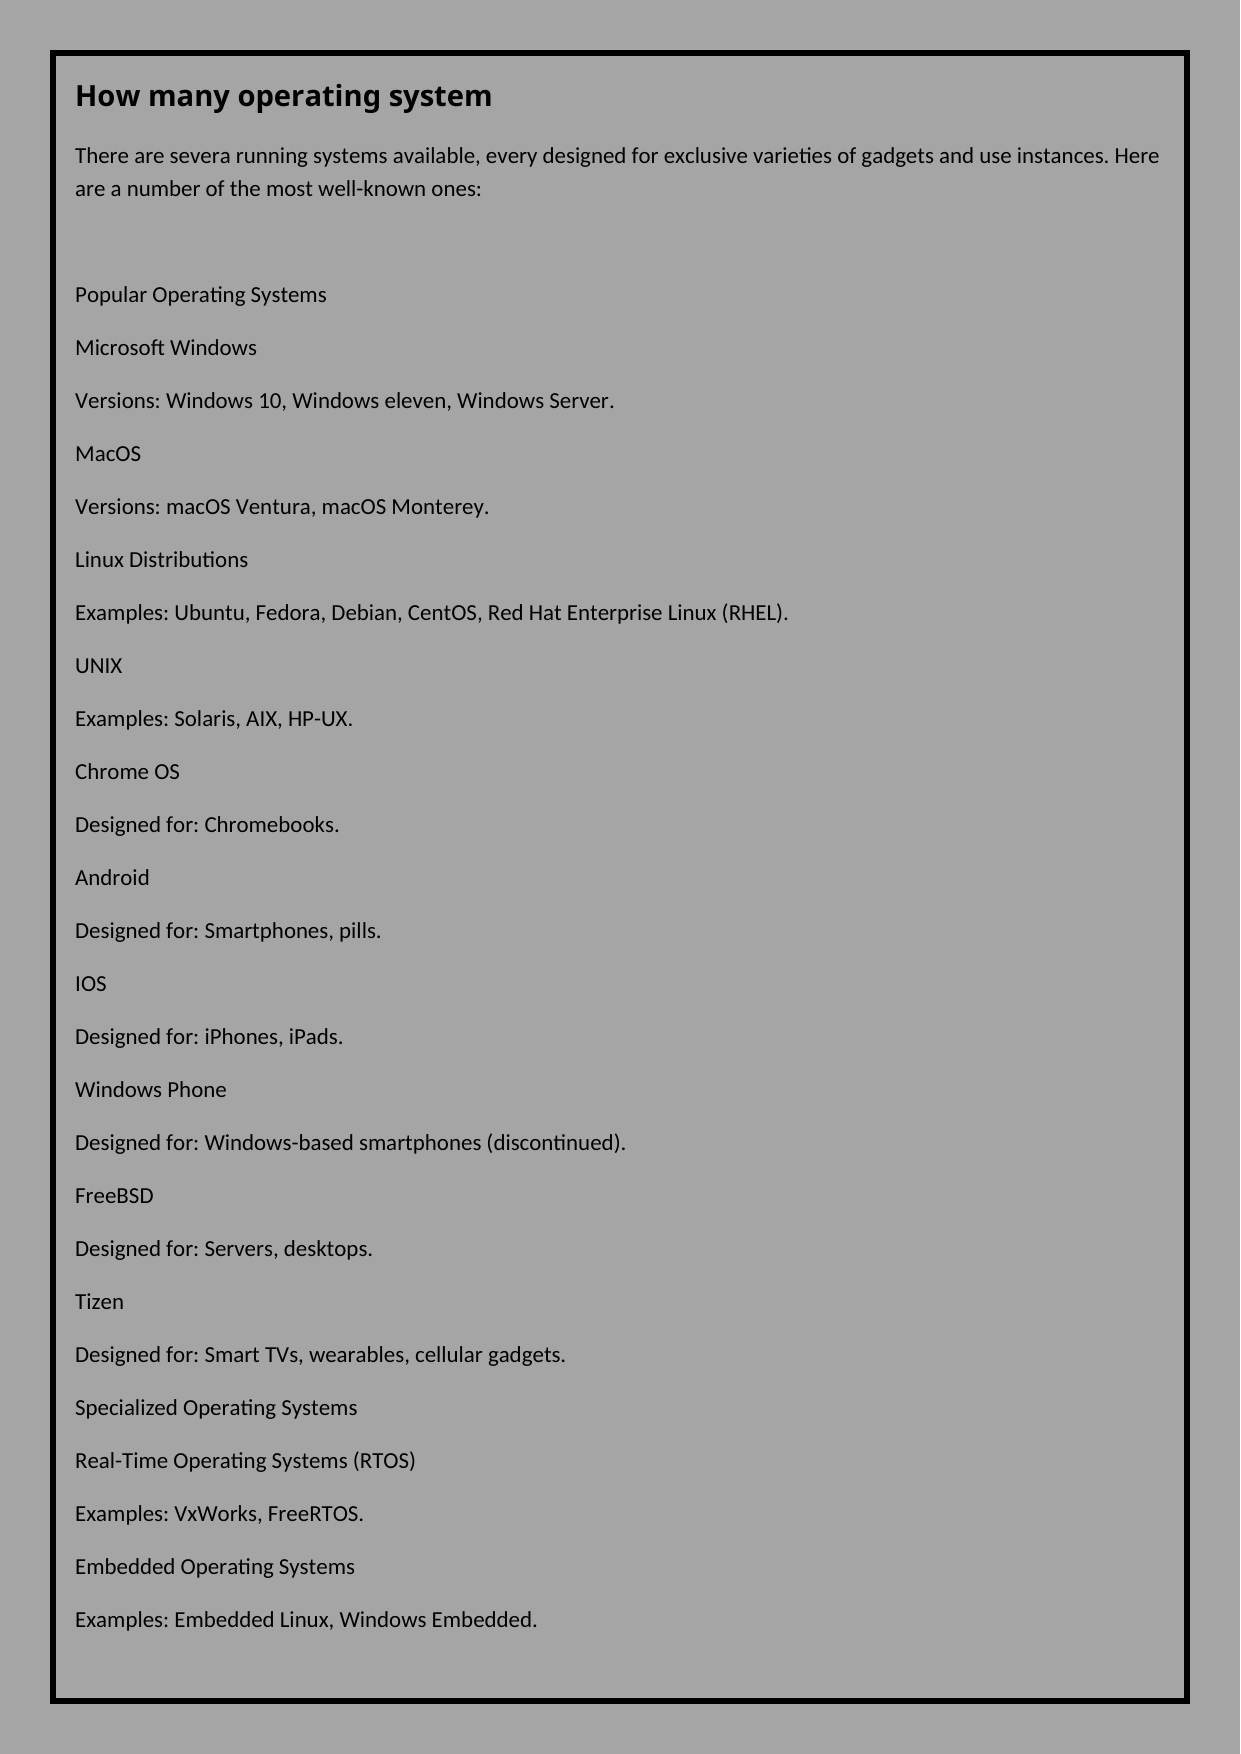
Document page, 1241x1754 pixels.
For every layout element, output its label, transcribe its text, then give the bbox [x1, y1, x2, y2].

text Designed for: iPhones, iPads. [75, 1022, 1165, 1050]
text Examples: Solaris, AIX, HP-UX. [75, 704, 1165, 732]
text Examples: Ubuntu, Fedora, Debian, CentOS, Red Hat Enterprise Linux (RHEL). [75, 598, 1165, 626]
text Tizen [75, 1287, 1165, 1315]
text Versions: macOS Ventura, macOS Monterey. [75, 492, 1165, 520]
text Designed for: Servers, desktops. [75, 1234, 1165, 1262]
text Designed for: Smart TVs, wearables, cellular gadgets. [75, 1340, 1165, 1368]
text FreeBSD [75, 1181, 1165, 1209]
text Embedded Operating Systems [75, 1552, 1165, 1580]
text Real-Time Operating Systems (RTOS) [75, 1446, 1165, 1474]
text Designed for: Chromebooks. [75, 810, 1165, 838]
subtitle How many operating system [75, 75, 1165, 115]
text Windows Phone [75, 1075, 1165, 1103]
text Examples: VxWorks, FreeRTOS. [75, 1499, 1165, 1527]
text Popular Operating Systems [75, 280, 1165, 308]
text Linux Distributions [75, 545, 1165, 573]
text Versions: Windows 10, Windows eleven, Windows Server. [75, 386, 1165, 414]
text Android [75, 863, 1165, 891]
text Examples: Embedded Linux, Windows Embedded. [75, 1605, 1165, 1633]
text Designed for: Smartphones, pills. [75, 916, 1165, 944]
text IOS [75, 969, 1165, 997]
text There are severa running systems available, every designed for exclusive varieties of gadgets and use instances. Here are a number of the most well-known ones: [75, 141, 1165, 202]
text MacOS [75, 439, 1165, 467]
text Specialized Operating Systems [75, 1393, 1165, 1421]
text Designed for: Windows-based smartphones (discontinued). [75, 1128, 1165, 1156]
text Chrome OS [75, 757, 1165, 785]
text Microsoft Windows [75, 333, 1165, 361]
text UNIX [75, 651, 1165, 679]
